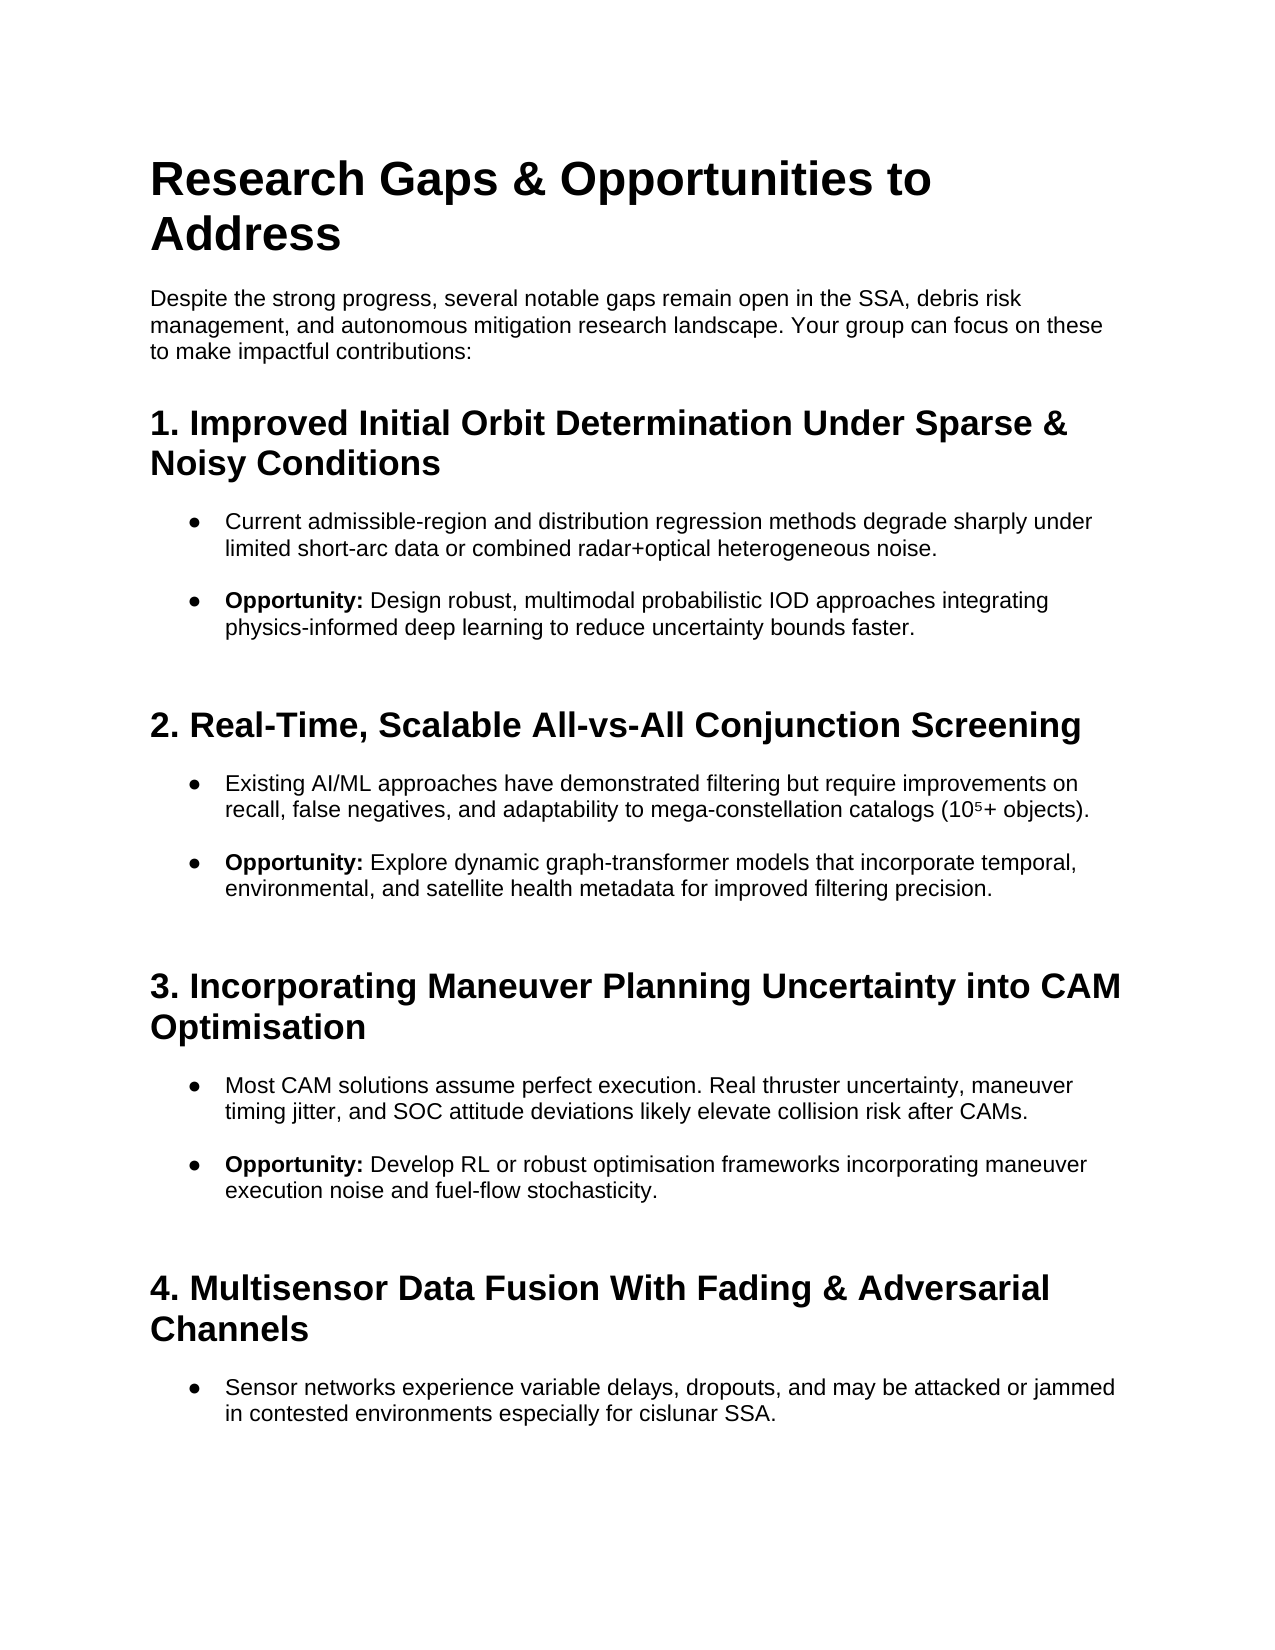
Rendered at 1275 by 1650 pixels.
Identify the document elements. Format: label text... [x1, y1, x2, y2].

list Opportunity: Develop RL or robust optimisation frameworks incorporating maneuver execution noise and fuel-flow stochasticity. [187, 1151, 1125, 1230]
list Opportunity: Design robust, multimodal probabilistic IOD approaches integrating physics-informed deep learning to reduce uncertainty bounds faster. [187, 587, 1125, 666]
list Opportunity: Explore dynamic graph-transformer models that incorporate temporal, environmental, and satellite health metadata for improved filtering precision. [187, 849, 1125, 928]
subtitle 1. Improved Initial Orbit Determination Under Sparse & Noisy Conditions [150, 402, 1125, 483]
subtitle 2. Real-Time, Scalable All-vs-All Conjunction Screening [150, 704, 1125, 744]
subtitle Research Gaps & Opportunities to Address [150, 150, 1125, 260]
list Existing AI/ML approaches have demonstrated filtering but require improvements on recall, false negatives, and adaptability to mega-constellation catalogs (10⁵+ objects). [187, 769, 1125, 849]
list Most CAM solutions assume perfect execution. Real thruster uncertainty, maneuver timing jitter, and SOC attitude deviations likely elevate collision risk after CAMs. [187, 1072, 1125, 1151]
list Sensor networks experience variable delays, dropouts, and may be attacked or jammed in contested environments especially for cislunar SSA. [187, 1374, 1125, 1453]
subtitle 3. Incorporating Maneuver Planning Uncertainty into CAM Optimisation [150, 965, 1125, 1047]
subtitle 4. Multisensor Data Fusion With Fading & Adversarial Channels [150, 1267, 1125, 1349]
list Current admissible-region and distribution regression methods degrade sharply under limited short-arc data or combined radar+optical heterogeneous noise. [187, 508, 1125, 587]
text Despite the strong progress, several notable gaps remain open in the SSA, debris risk management, and autonomous mitigation research landscape. Your group can focus on these to make impactful contributions: [150, 285, 1125, 364]
